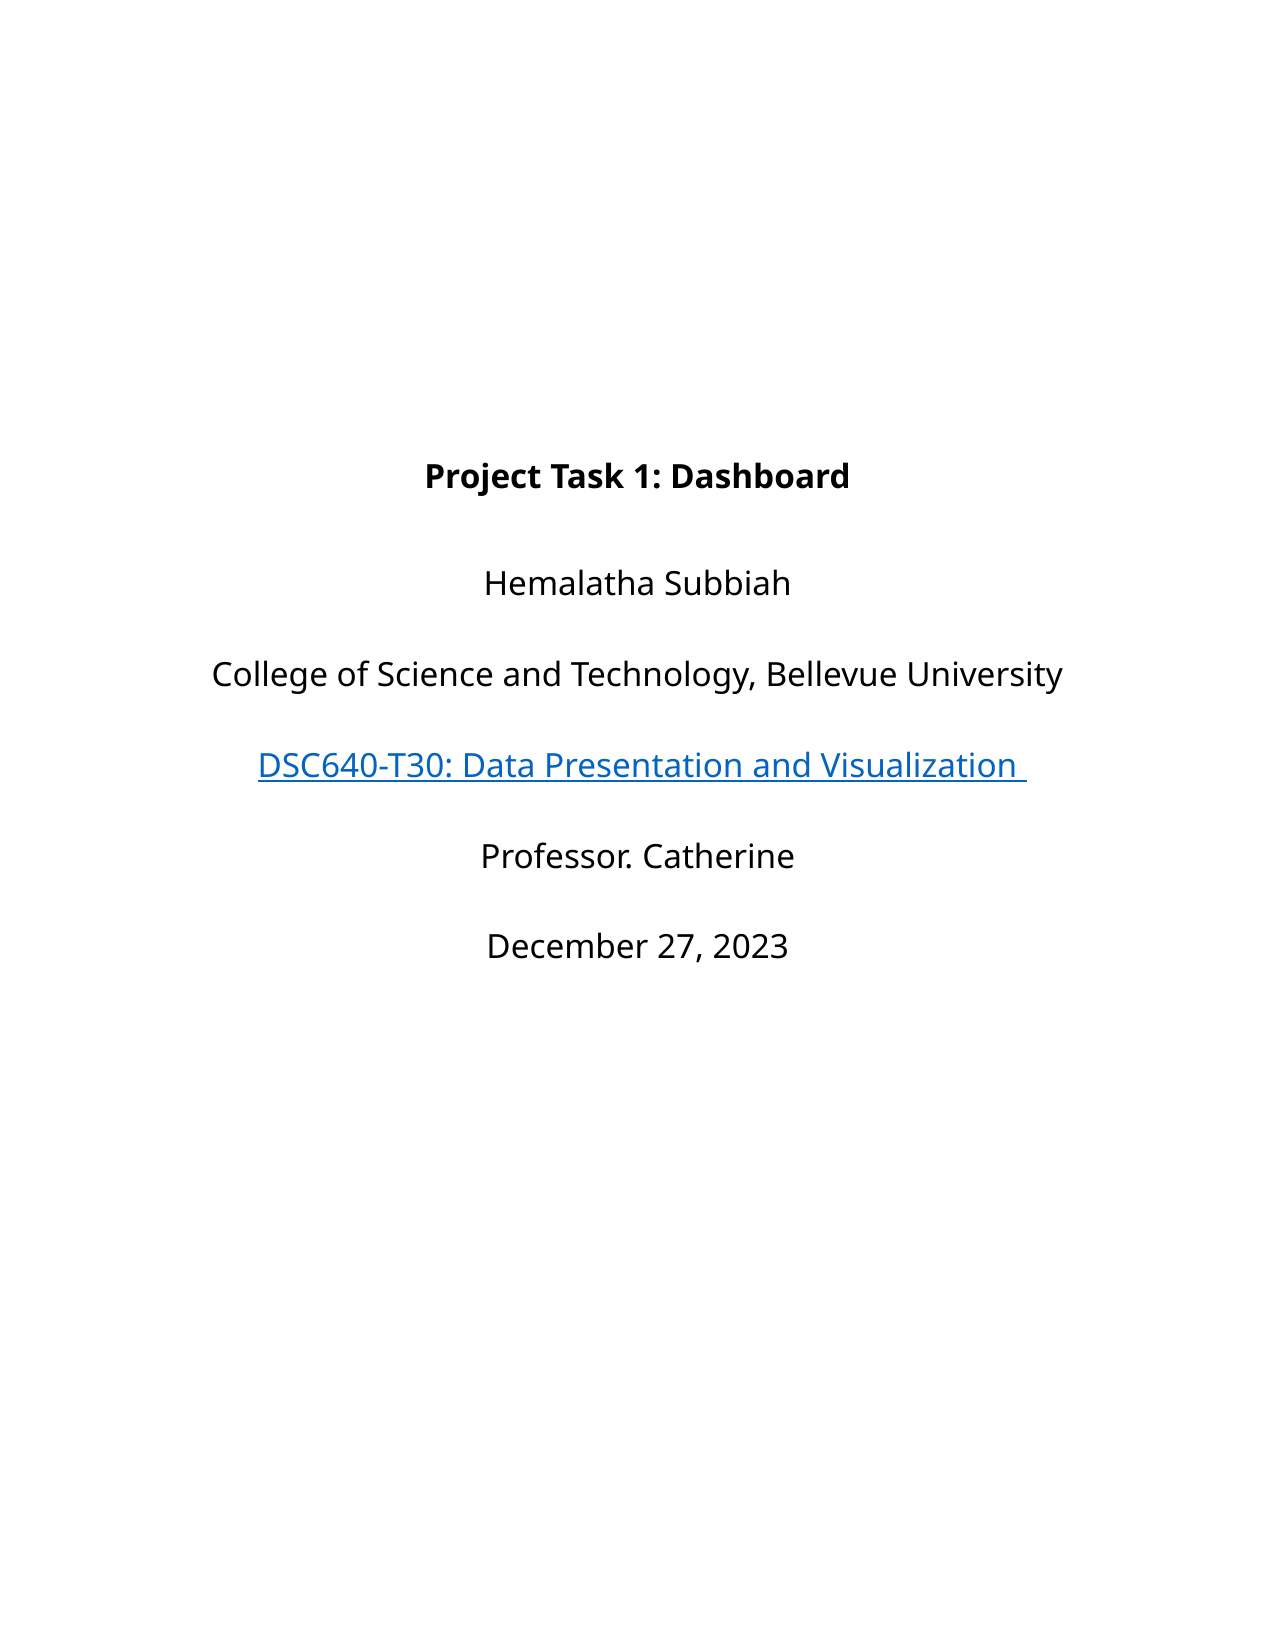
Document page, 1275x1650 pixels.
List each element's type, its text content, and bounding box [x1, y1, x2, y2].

text Project Task 1: Dashboard [150, 452, 1125, 498]
text Hemalatha Subbiah [150, 560, 1125, 605]
text Professor. Catherine [150, 832, 1125, 878]
text DSC640-T30: Data Presentation and Visualization [150, 742, 1125, 787]
text College of Science and Technology, Bellevue University [150, 651, 1125, 696]
text December 27, 2023 [150, 923, 1125, 969]
